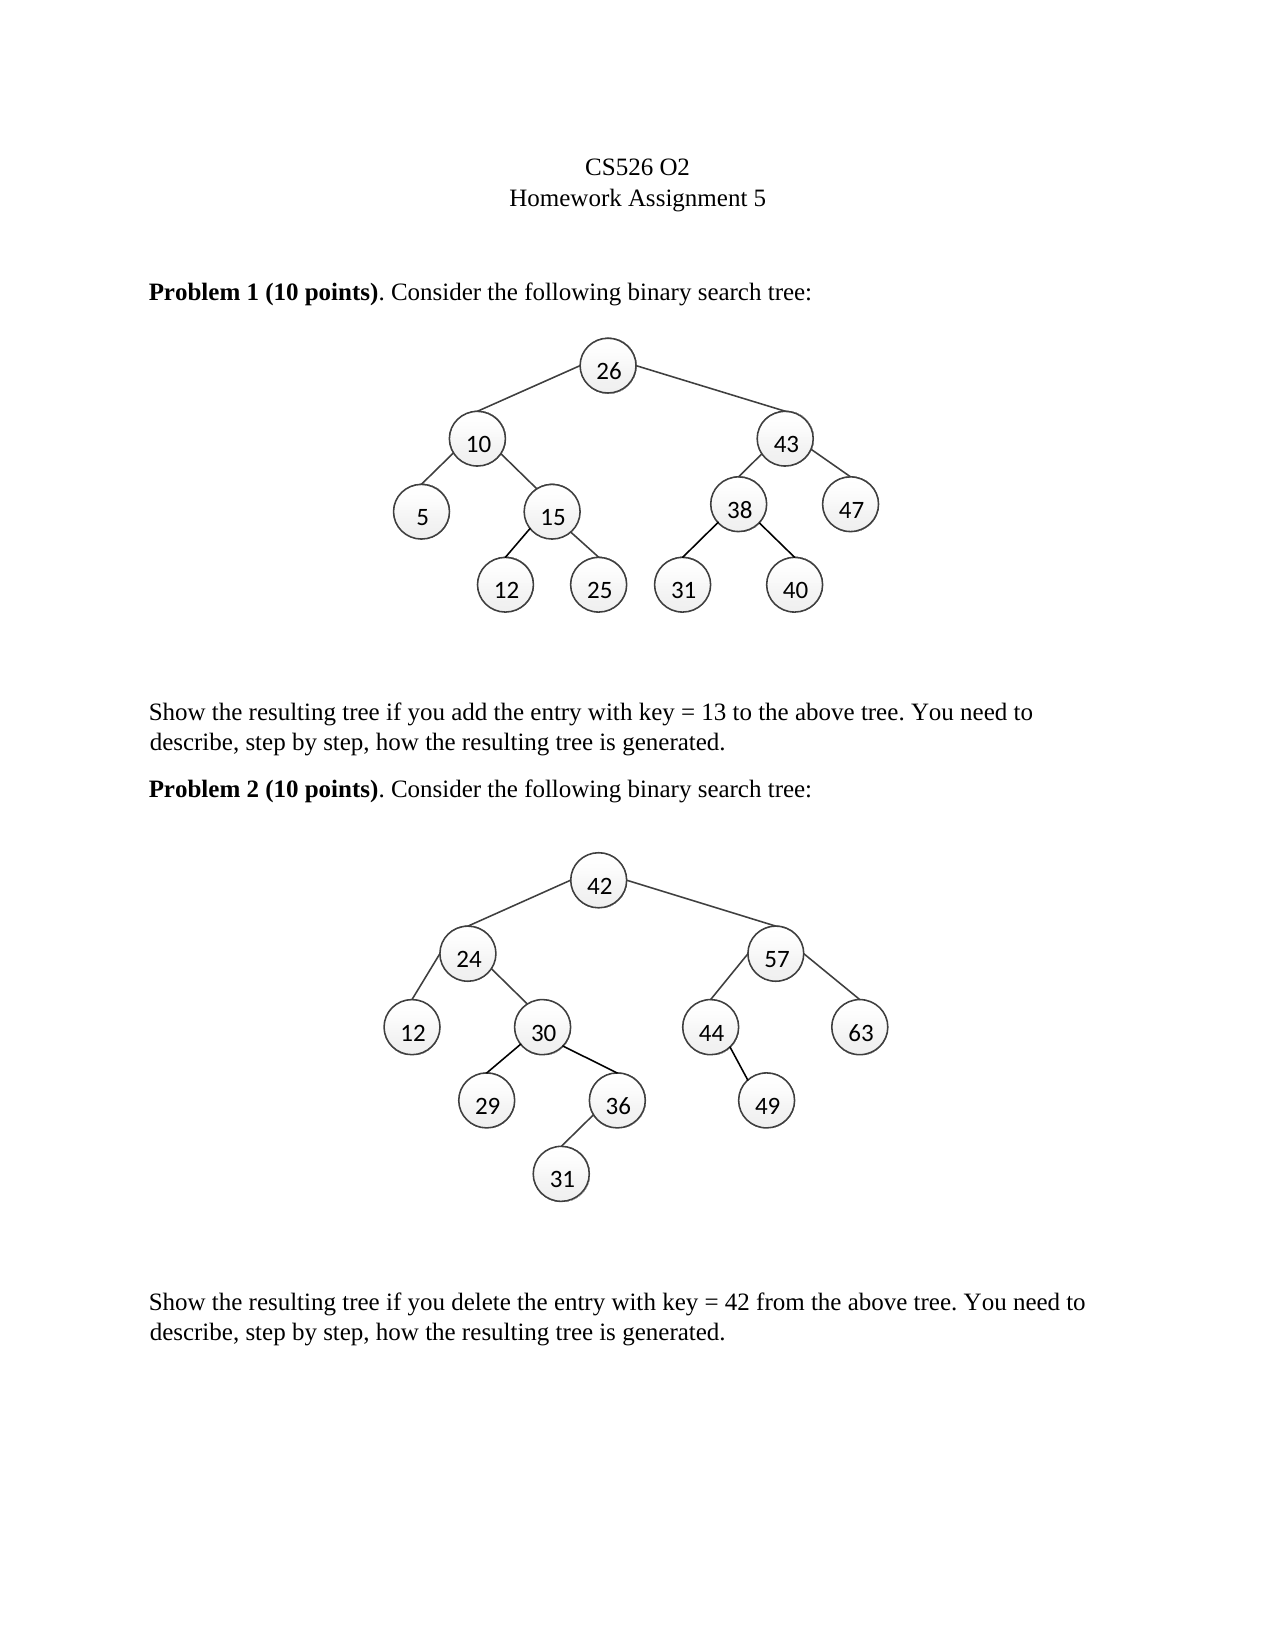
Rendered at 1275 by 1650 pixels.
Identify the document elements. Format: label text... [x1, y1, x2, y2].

picture [474, 925, 496, 944]
picture [738, 1072, 746, 1092]
picture [747, 961, 765, 981]
picture [720, 1049, 732, 1055]
picture [614, 337, 637, 359]
picture [514, 999, 525, 1019]
picture [523, 483, 534, 505]
picture [768, 559, 821, 611]
picture [449, 410, 472, 430]
picture [570, 593, 588, 612]
picture [588, 1105, 592, 1118]
picture [654, 593, 672, 612]
picture [747, 925, 769, 947]
picture [426, 483, 450, 503]
picture [656, 559, 709, 611]
picture [774, 1072, 795, 1092]
picture [441, 927, 495, 980]
picture [687, 556, 711, 576]
picture [603, 556, 627, 576]
picture [588, 1117, 607, 1128]
picture [759, 413, 812, 465]
picture [710, 512, 716, 528]
picture [460, 1074, 513, 1127]
picture [777, 1109, 795, 1128]
picture [523, 531, 542, 539]
picture [570, 556, 594, 577]
picture [439, 925, 461, 946]
picture [591, 1074, 644, 1127]
picture [579, 372, 601, 394]
picture [385, 1001, 439, 1053]
picture [782, 925, 804, 944]
picture [869, 1037, 888, 1055]
picture [477, 593, 495, 612]
picture [588, 1072, 610, 1096]
picture [573, 522, 580, 538]
picture [510, 556, 534, 577]
picture [566, 1145, 590, 1166]
picture [579, 337, 602, 359]
picture [858, 476, 879, 496]
picture [532, 1145, 556, 1168]
picture [684, 1001, 737, 1053]
picture [766, 556, 790, 577]
picture [693, 593, 711, 612]
picture [514, 1046, 533, 1055]
picture [609, 594, 627, 612]
picture [805, 593, 823, 612]
text Homework Assignment 5 [150, 183, 1125, 212]
picture [859, 513, 879, 532]
picture [393, 520, 411, 539]
picture [516, 1001, 569, 1053]
picture [432, 520, 450, 539]
picture [572, 854, 625, 906]
picture [526, 486, 579, 538]
picture [608, 889, 627, 908]
picture [607, 852, 627, 871]
picture [395, 486, 448, 538]
picture [552, 1048, 571, 1055]
picture [627, 1108, 646, 1128]
picture [581, 340, 635, 392]
picture [833, 1001, 886, 1053]
picture [747, 525, 766, 532]
picture [570, 852, 591, 873]
picture [393, 483, 417, 503]
picture [458, 1072, 479, 1093]
text Show the resulting tree if you add the entry with key = 13 to the above tree. You need to describe, step by step, how the resulting tree is generated. [148, 697, 1125, 756]
picture [451, 413, 504, 465]
picture [551, 999, 571, 1018]
picture [439, 961, 457, 981]
picture [790, 410, 814, 431]
picture [420, 999, 440, 1017]
picture [766, 593, 784, 612]
picture [799, 556, 823, 576]
text Problem 2 (10 points). Consider the following binary search tree: [148, 774, 1125, 803]
picture [822, 476, 843, 496]
picture [532, 1180, 553, 1202]
picture [745, 1072, 759, 1078]
picture [796, 451, 814, 466]
picture [756, 456, 775, 466]
picture [732, 1036, 739, 1055]
picture [738, 1108, 757, 1128]
picture [712, 478, 765, 530]
picture [557, 483, 580, 501]
picture [831, 1035, 851, 1055]
picture [572, 559, 625, 611]
picture [615, 373, 637, 394]
picture [479, 971, 496, 981]
picture [749, 927, 802, 980]
picture [565, 1036, 571, 1048]
picture [421, 1037, 440, 1055]
text CS526 O2 [150, 152, 1125, 181]
picture [787, 963, 804, 981]
picture [516, 593, 534, 612]
picture [458, 1108, 477, 1128]
picture [711, 525, 730, 532]
picture [756, 445, 760, 457]
picture [494, 1072, 515, 1091]
picture [477, 556, 501, 576]
picture [488, 456, 506, 466]
picture [449, 455, 467, 466]
picture [868, 999, 888, 1018]
picture [710, 476, 731, 496]
picture [625, 1072, 646, 1093]
picture [383, 1034, 403, 1055]
picture [514, 1035, 518, 1047]
picture [746, 476, 767, 495]
picture [822, 512, 842, 532]
picture [534, 483, 547, 487]
picture [570, 888, 589, 908]
picture [654, 556, 678, 577]
picture [719, 999, 739, 1018]
picture [740, 1074, 793, 1127]
picture [483, 410, 506, 431]
picture [761, 513, 767, 528]
picture [569, 1182, 590, 1202]
picture [479, 559, 532, 611]
text Show the resulting tree if you delete the entry with key = 42 from the above tree. You need to describe, step by step, how the resulting tree is generated. [148, 1287, 1125, 1345]
picture [682, 999, 702, 1019]
picture [497, 1109, 515, 1128]
picture [756, 410, 778, 432]
picture [523, 518, 528, 534]
picture [831, 999, 851, 1020]
picture [383, 999, 404, 1020]
picture [682, 1035, 701, 1055]
picture [563, 534, 576, 539]
text Problem 1 (10 points). Consider the following binary search tree: [148, 277, 1125, 305]
picture [535, 1148, 588, 1200]
picture [824, 478, 877, 530]
